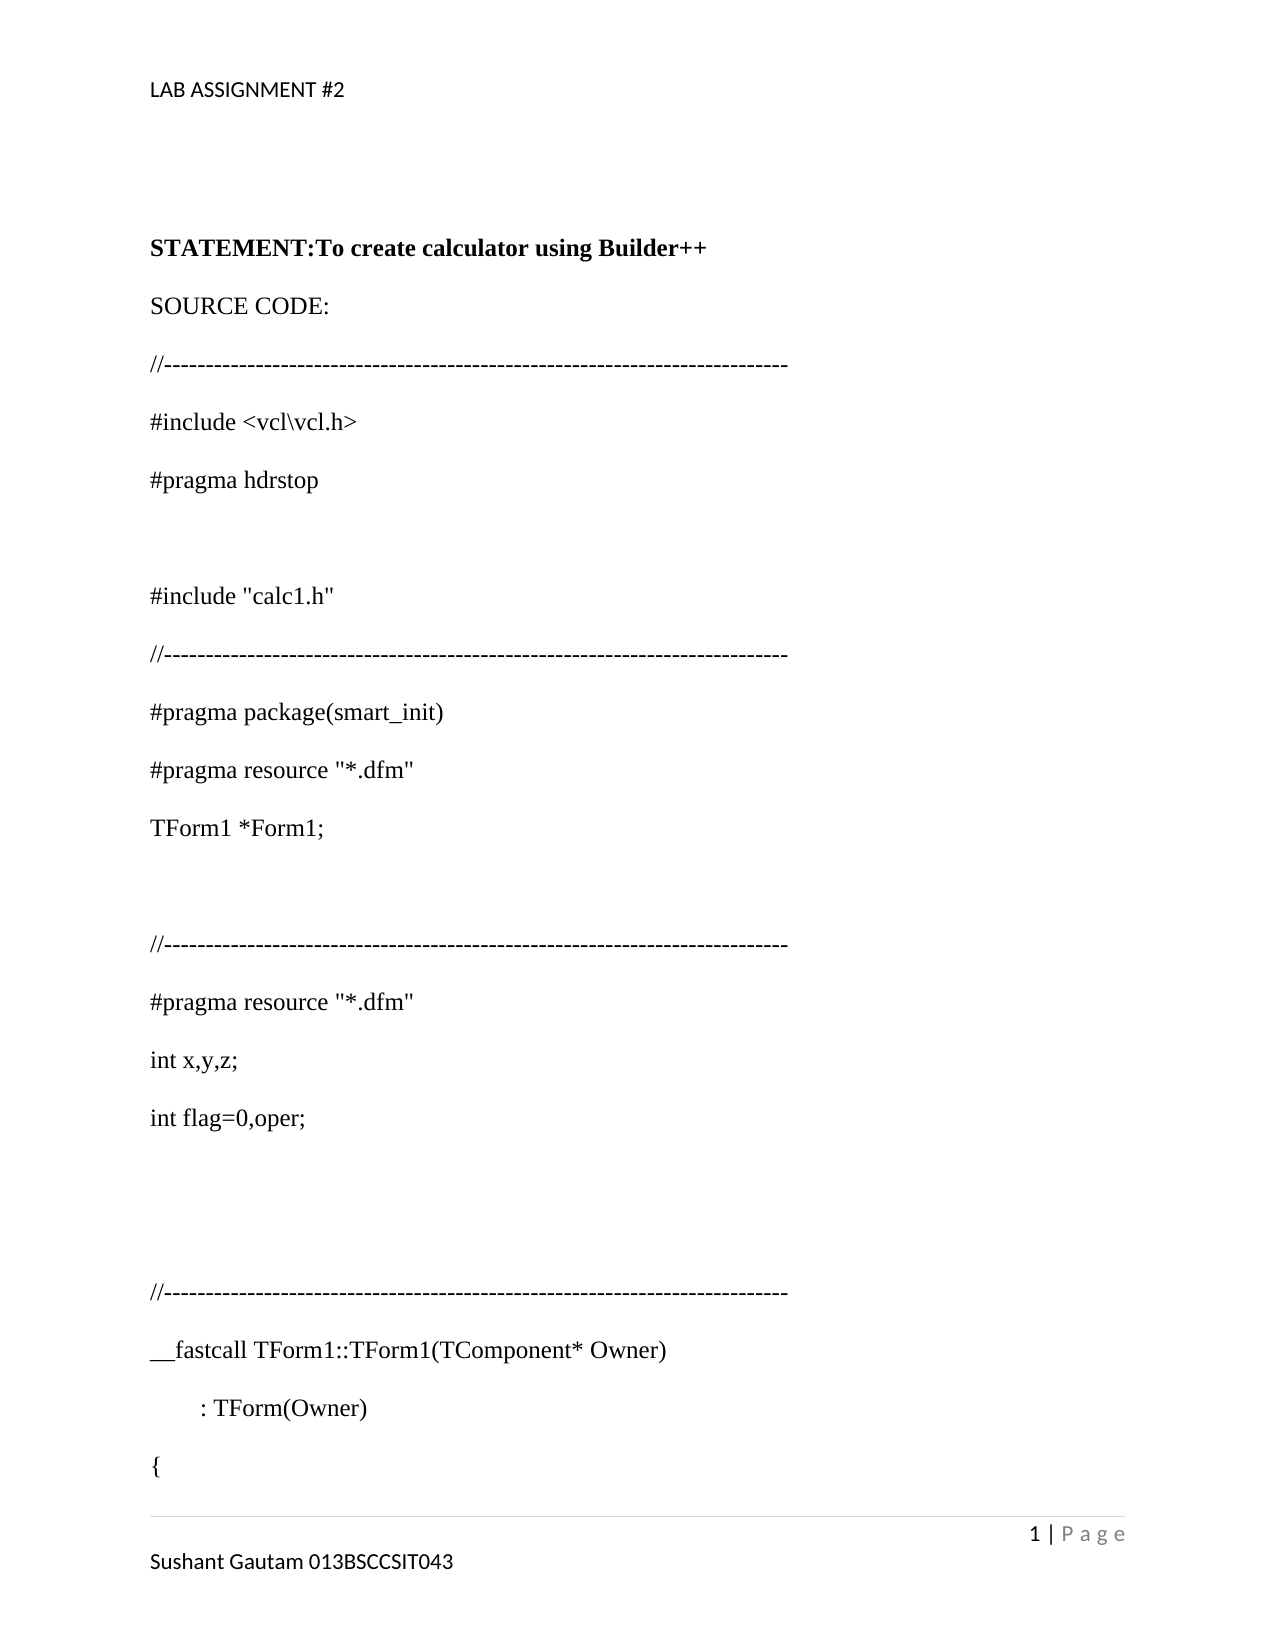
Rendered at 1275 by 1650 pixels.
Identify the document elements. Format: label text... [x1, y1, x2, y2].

text int flag=0,oper; [150, 1103, 1125, 1132]
text #pragma package(smart_init) [150, 697, 1125, 726]
text #include "calc1.h" [150, 581, 1125, 610]
text //--------------------------------------------------------------------------- [150, 639, 1125, 668]
text #pragma resource "*.dfm" [150, 987, 1125, 1016]
text SOURCE CODE: [150, 291, 1125, 320]
text int x,y,z; [150, 1045, 1125, 1074]
text #include <vcl\vcl.h> [150, 407, 1125, 436]
text #pragma resource "*.dfm" [150, 755, 1125, 784]
text TForm1 *Form1; [150, 813, 1125, 842]
text //--------------------------------------------------------------------------- [150, 349, 1125, 378]
text : TForm(Owner) [150, 1393, 1125, 1422]
text //--------------------------------------------------------------------------- [150, 1277, 1125, 1306]
text //--------------------------------------------------------------------------- [150, 929, 1125, 958]
text { [150, 1451, 1125, 1480]
text STATEMENT:To create calculator using Builder++ [150, 233, 1125, 262]
text #pragma hdrstop [150, 465, 1125, 494]
text __fastcall TForm1::TForm1(TComponent* Owner) [150, 1335, 1125, 1364]
